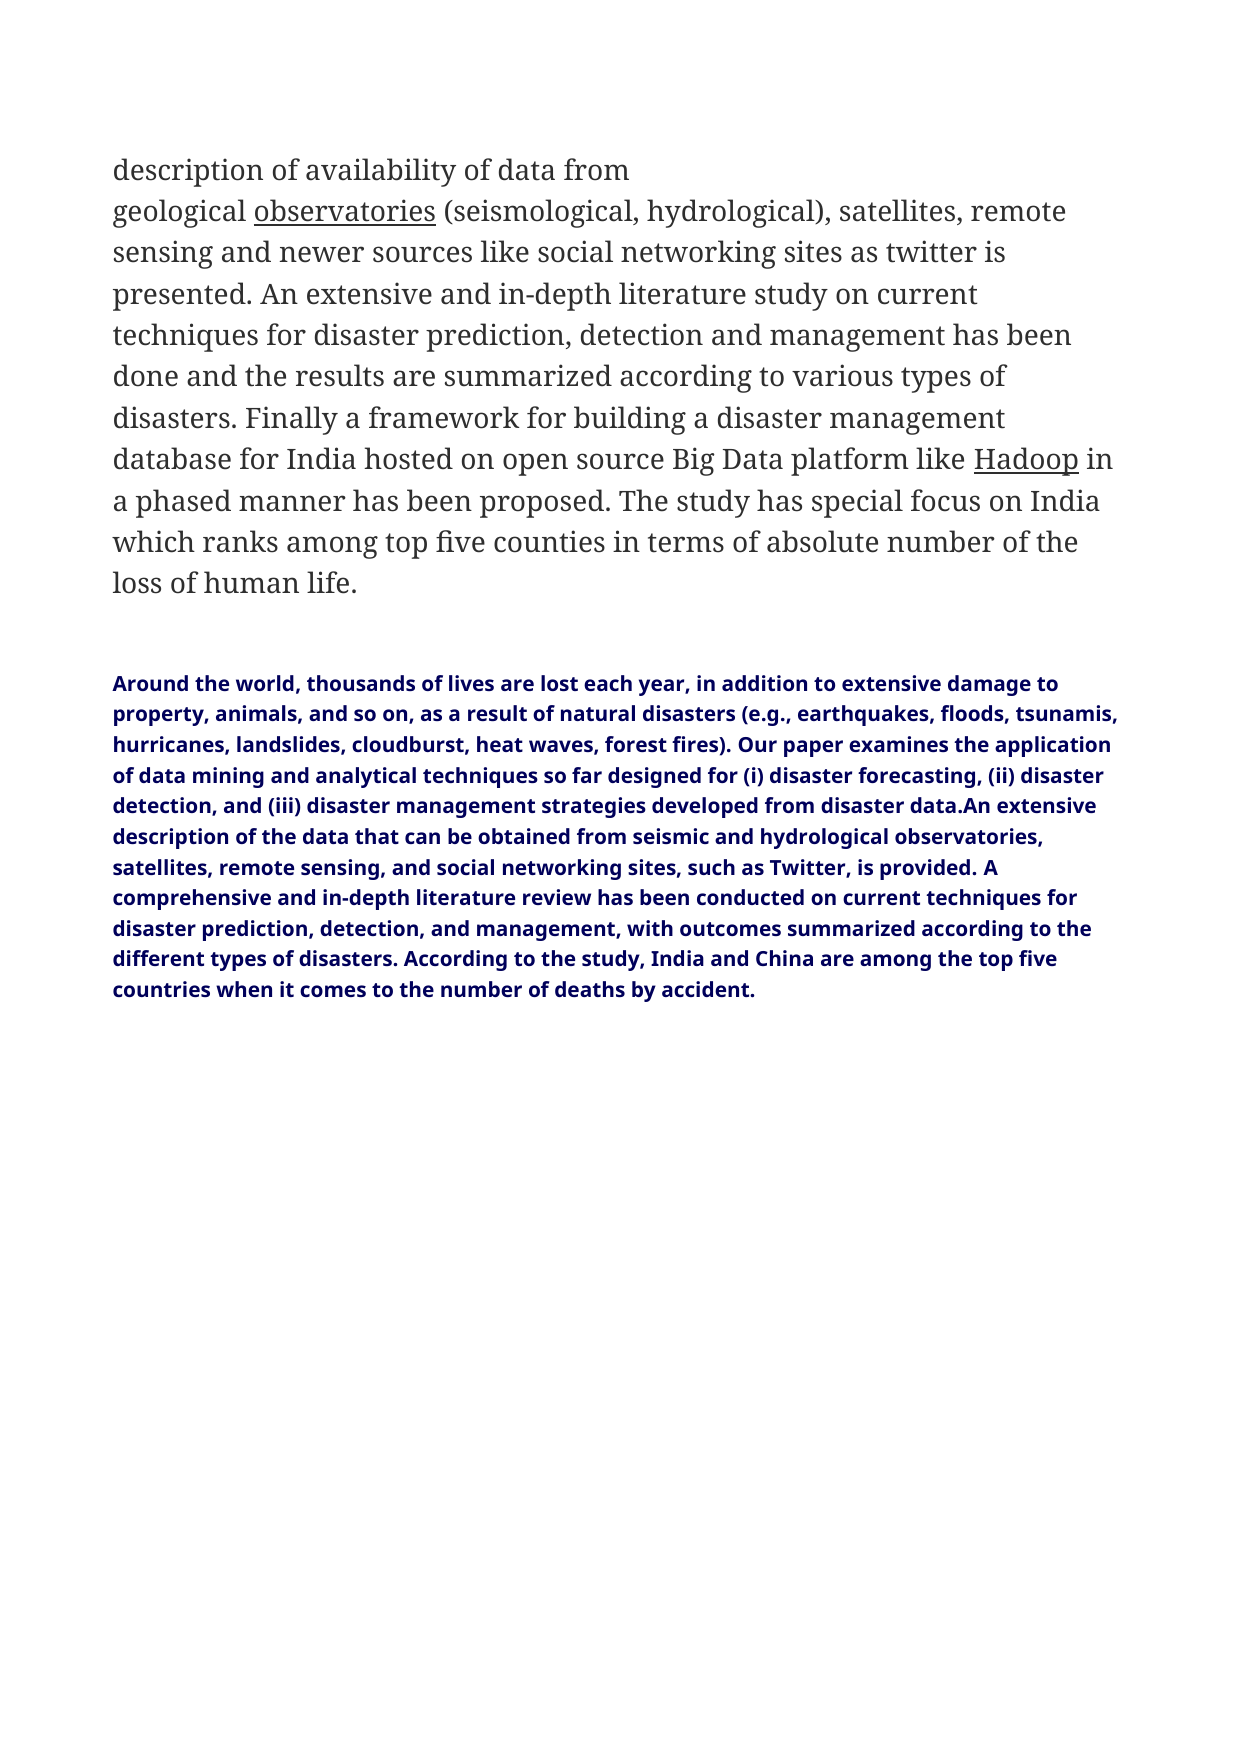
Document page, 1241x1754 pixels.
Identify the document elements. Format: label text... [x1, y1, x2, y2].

text Around the world, thousands of lives are lost each year, in addition to extensive damage to property, animals, and so on, as a result of natural disasters (e.g., earthquakes, floods, tsunamis, hurricanes, landslides, cloudburst, heat waves, forest fires). Our paper examines the application of data mining and analytical techniques so far designed for (i) disaster forecasting, (ii) disaster detection, and (iii) disaster management strategies developed from disaster data.An extensive description of the data that can be obtained from seismic and hydrological observatories, satellites, remote sensing, and social networking sites, such as Twitter, is provided. A comprehensive and in-depth literature review has been conducted on current techniques for disaster prediction, detection, and management, with outcomes summarized according to the different types of disasters. According to the study, India and China are among the top five countries when it comes to the number of deaths by accident. [112, 669, 1128, 1003]
